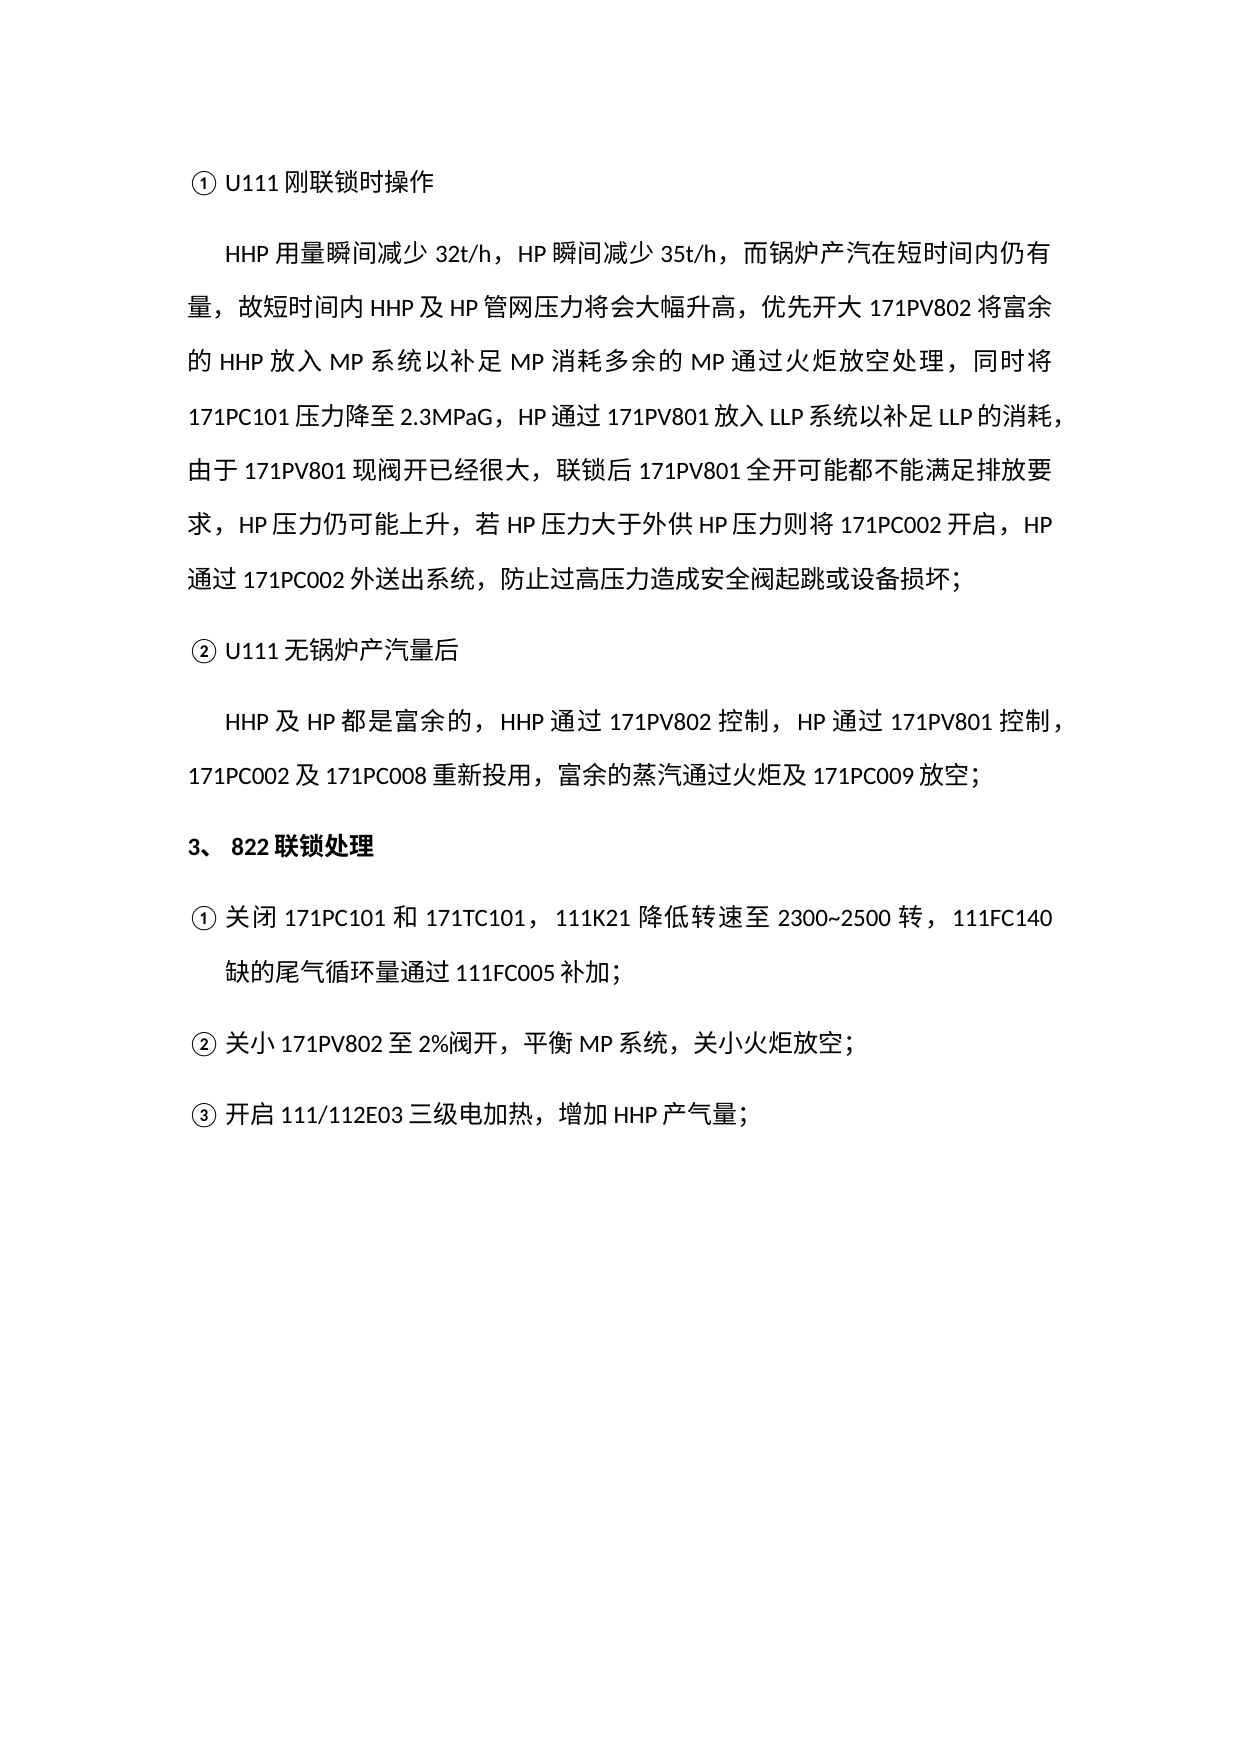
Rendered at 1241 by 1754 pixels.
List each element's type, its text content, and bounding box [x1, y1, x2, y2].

list U111无锅炉产汽量后 [187, 630, 1053, 667]
list 关小171PV802至2%阀开，平衡MP系统，关小火炬放空； [187, 1023, 1053, 1059]
text HHP用量瞬间减少32t/h，HP瞬间减少35t/h，而锅炉产汽在短时间内仍有量，故短时间内HHP及HP管网压力将会大幅升高，优先开大171PV802将富余的HHP放入MP系统以补足MP消耗多余的MP通过火炬放空处理，同时将171PC101压力降至2.3MPaG，HP通过171PV801放入LLP系统以补足LLP的消耗，由于171PV801现阀开已经很大，联锁后171PV801全开可能都不能满足排放要求，HP压力仍可能上升，若HP压力大于外供HP压力则将171PC002开启，HP通过171PC002外送出系统，防止过高压力造成安全阀起跳或设备损坏； [187, 233, 1053, 596]
list 关闭171PC101和171TC101，111K21降低转速至2300~2500转，111FC140缺的尾气循环量通过111FC005补加； [187, 898, 1053, 988]
list 开启111/112E03三级电加热，增加HHP产气量； [187, 1094, 1053, 1131]
text HHP及HP都是富余的，HHP通过171PV802控制，HP通过171PV801控制，171PC002及171PC008重新投用，富余的蒸汽通过火炬及171PC009放空； [187, 701, 1053, 792]
list 822联锁处理 [187, 827, 1053, 863]
list U111刚联锁时操作 [187, 162, 1053, 198]
